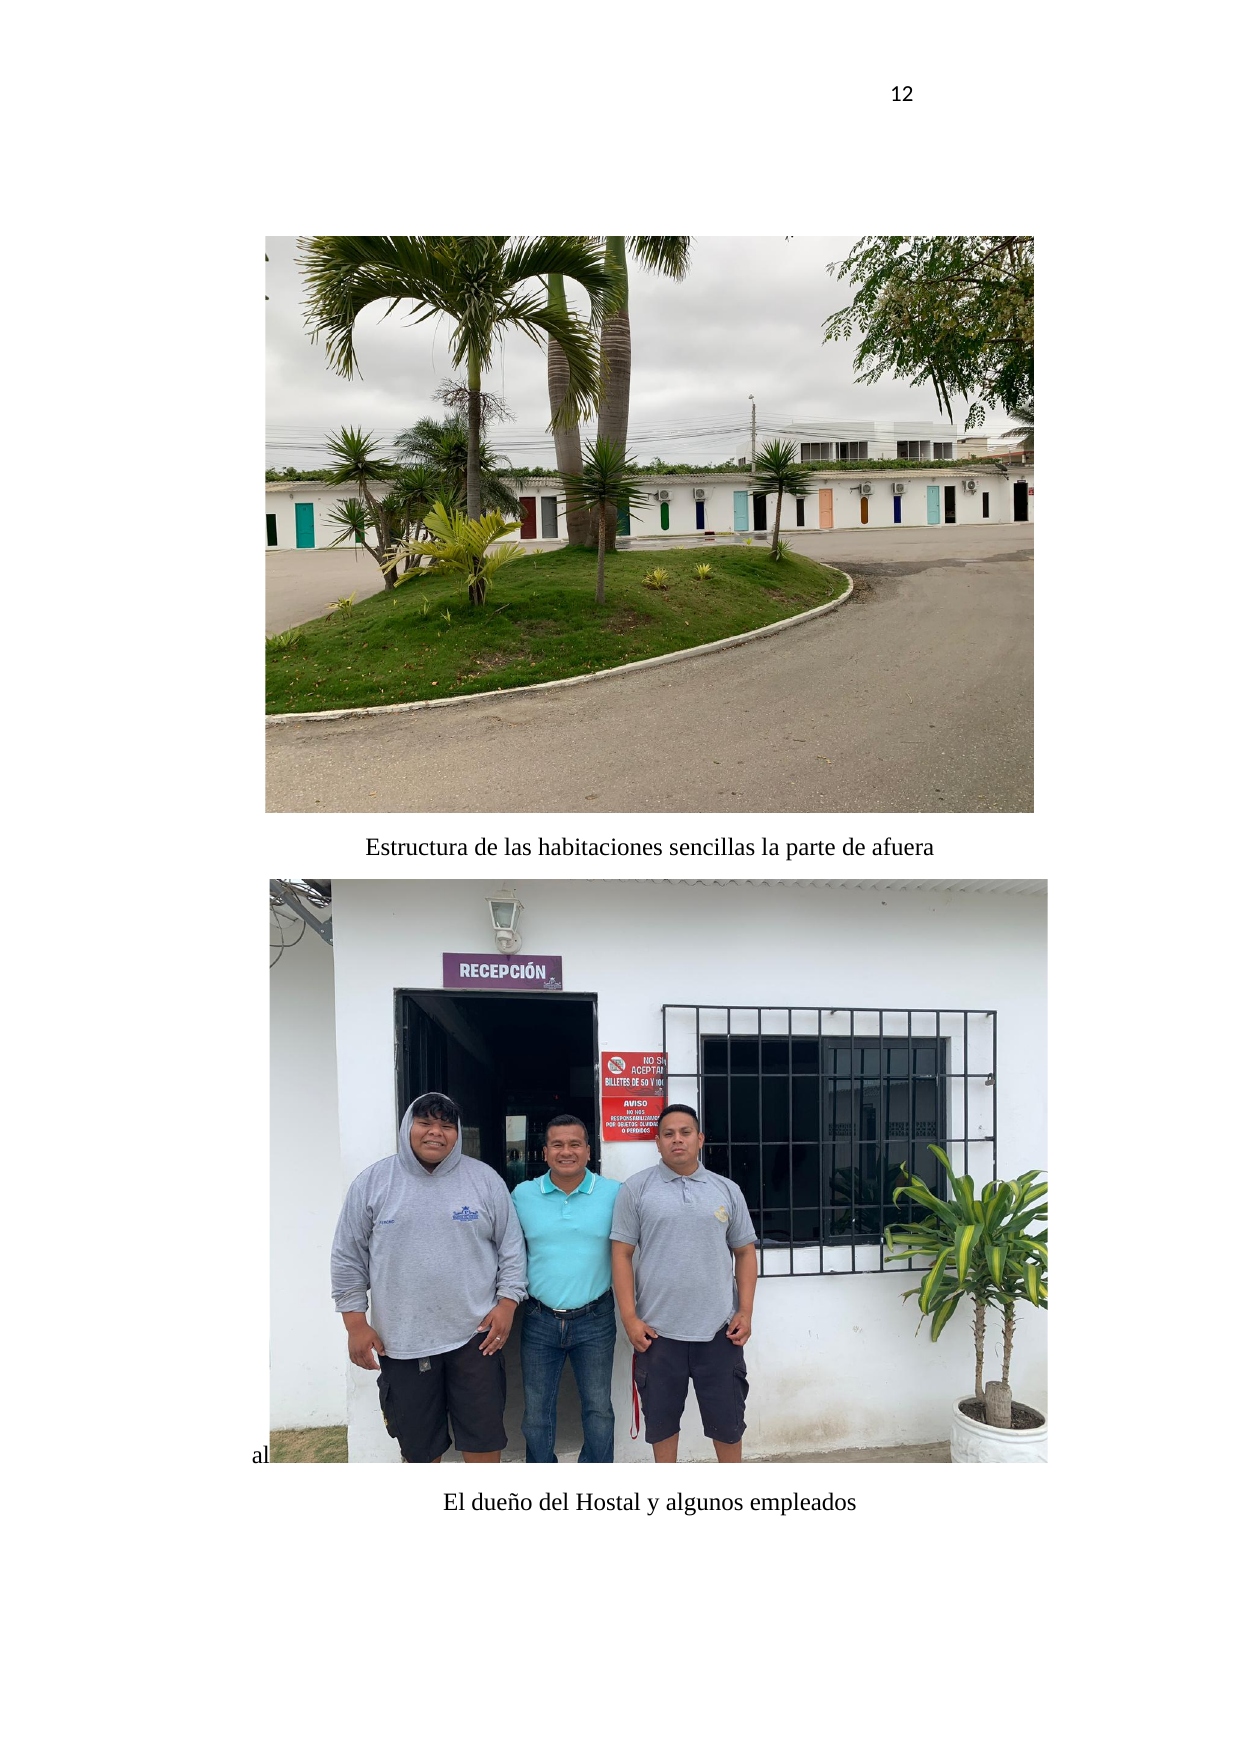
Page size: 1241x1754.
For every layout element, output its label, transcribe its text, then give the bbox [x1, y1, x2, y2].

text El dueño del Hostal y algunos empleados [236, 1487, 1063, 1516]
picture [265, 236, 1034, 813]
picture [269, 879, 1048, 1463]
text Estructura de las habitaciones sencillas la parte de afuera [236, 832, 1063, 860]
